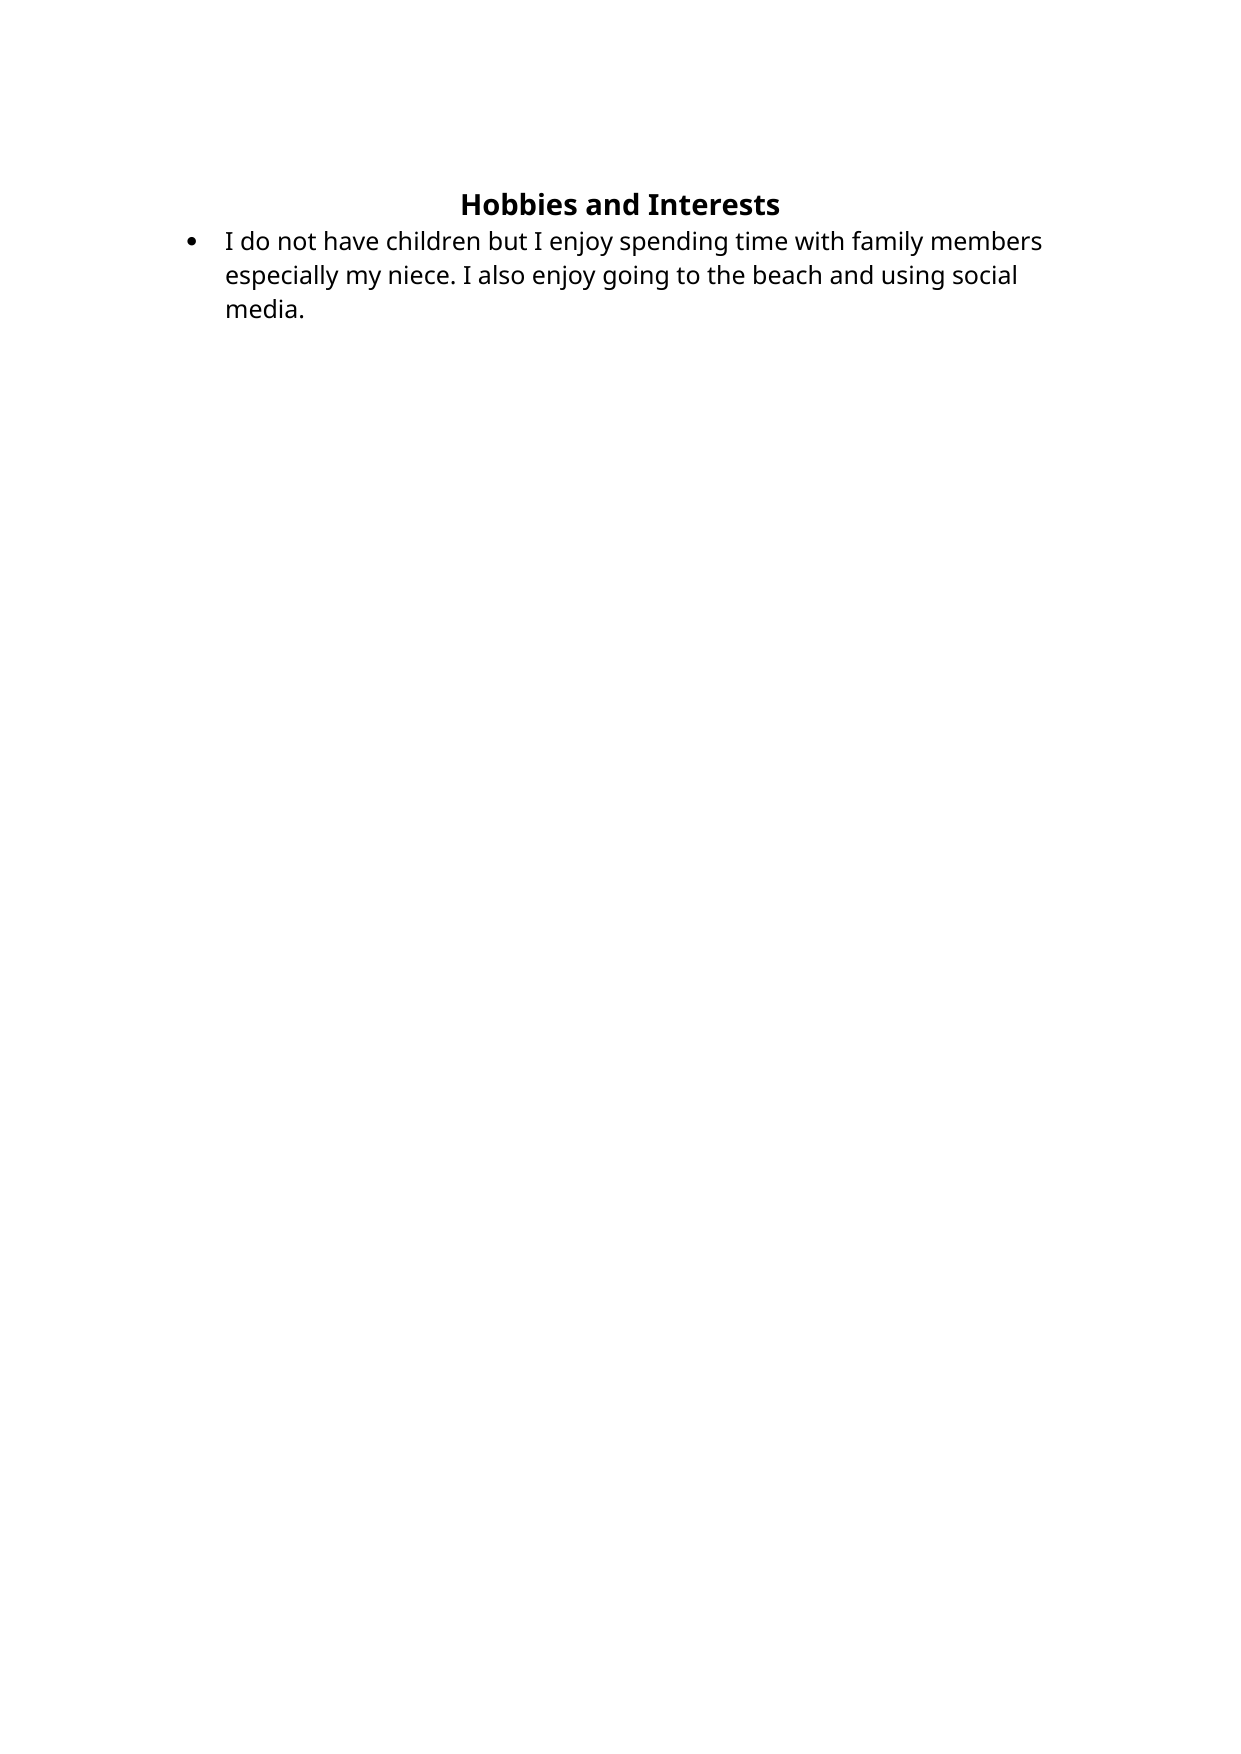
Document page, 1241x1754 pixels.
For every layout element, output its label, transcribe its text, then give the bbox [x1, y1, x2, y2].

list I do not have children but I enjoy spending time with family members especially my niece. I also enjoy going to the beach and using social media. [187, 224, 1090, 326]
text Hobbies and Interests [150, 184, 1090, 224]
